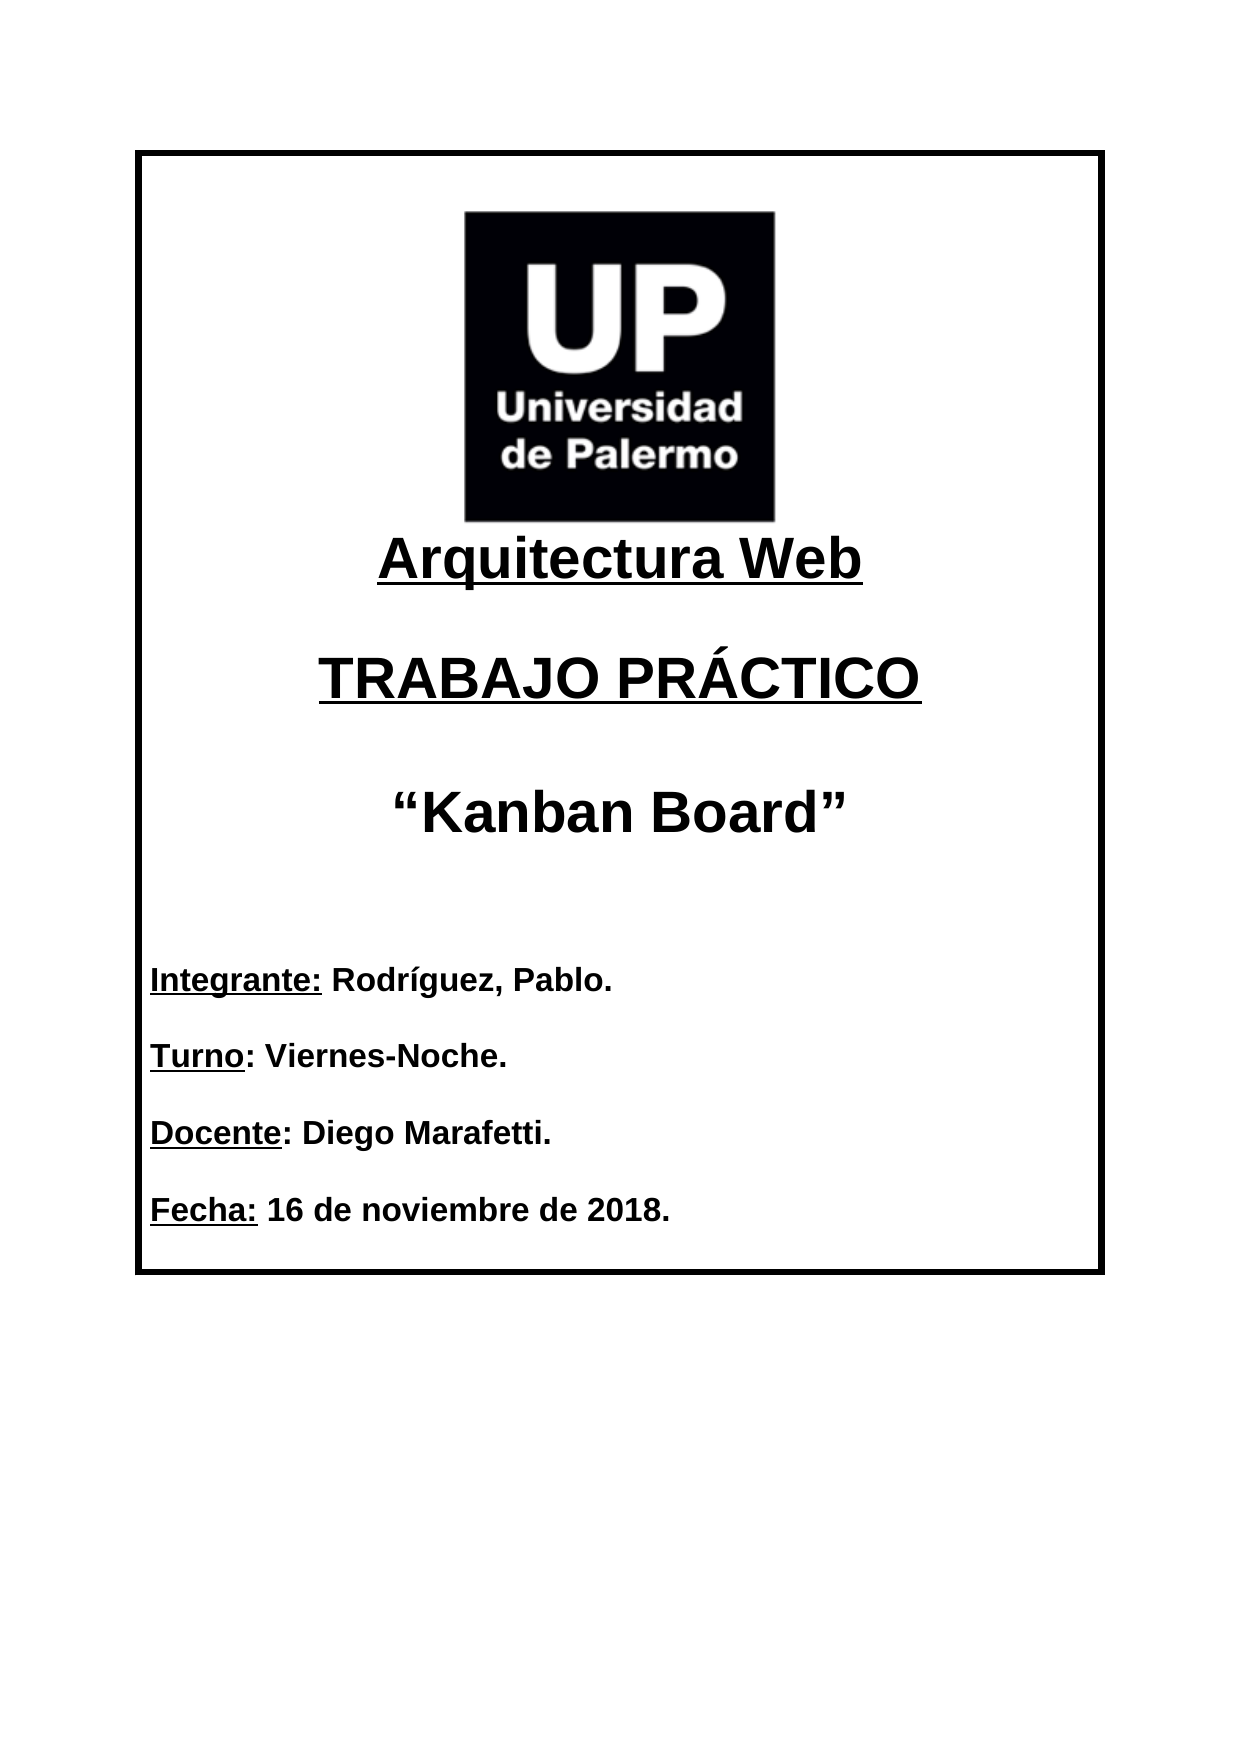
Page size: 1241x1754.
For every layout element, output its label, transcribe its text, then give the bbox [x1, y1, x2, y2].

text Integrante: Rodríguez, Pablo. [150, 959, 1090, 998]
picture [463, 211, 777, 524]
text Docente: Diego Marafetti. [150, 1113, 1090, 1152]
text TRABAJO PRÁCTICO [150, 643, 1090, 710]
text Fecha: 16 de noviembre de 2018. [150, 1190, 1090, 1229]
text Arquitectura Web [150, 523, 1090, 591]
text Turno: Viernes-Noche. [150, 1036, 1090, 1075]
text “Kanban Board” [150, 777, 1090, 844]
